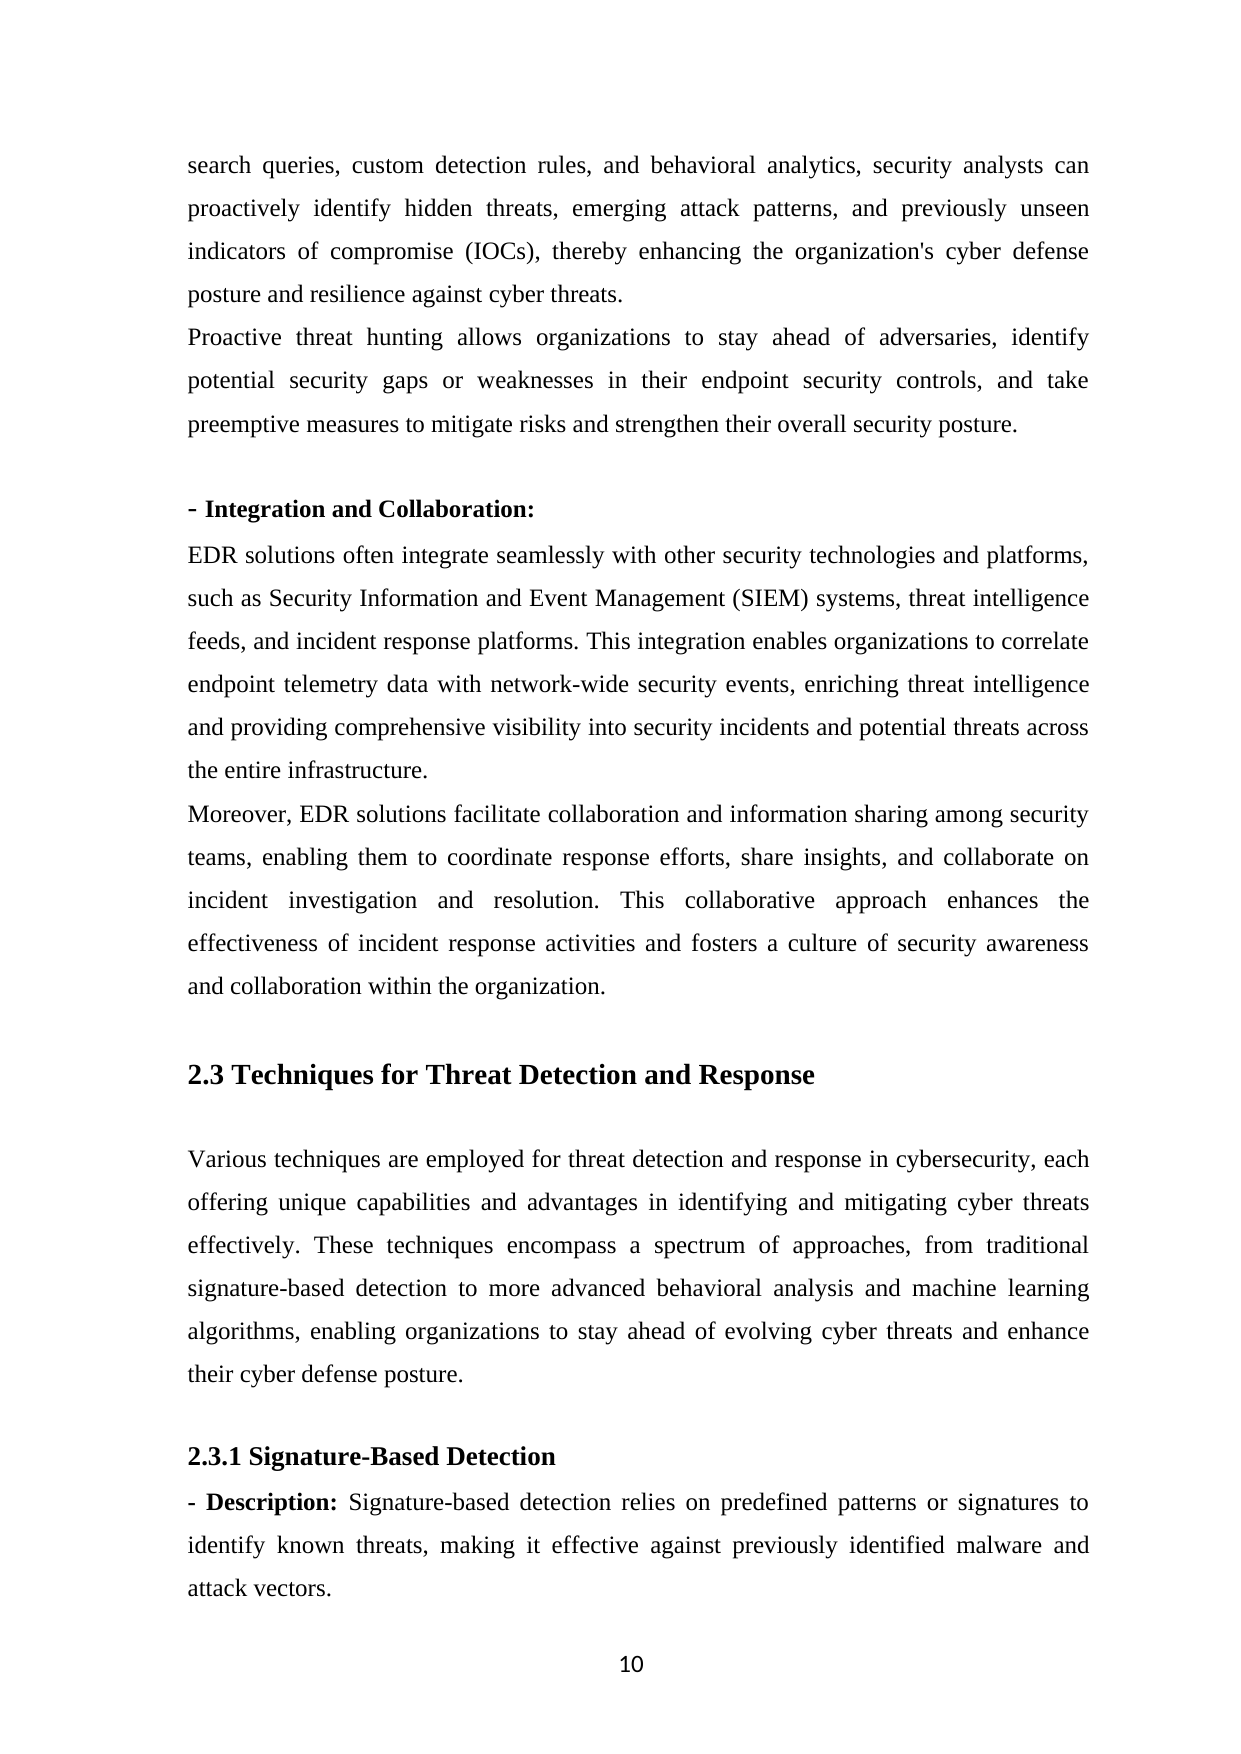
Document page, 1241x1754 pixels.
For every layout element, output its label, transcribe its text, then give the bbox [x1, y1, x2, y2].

text Moreover, EDR solutions facilitate collaboration and information sharing among security teams, enabling them to coordinate response efforts, share insights, and collaborate on incident investigation and resolution. This collaborative approach enhances the effectiveness of incident response activities and fosters a culture of security awareness and collaboration within the organization. [187, 799, 1090, 1000]
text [187, 150, 1090, 308]
text 2.3.1 Signature-Based Detection [187, 1440, 1090, 1472]
text - Description: Signature-based detection relies on predefined patterns or signatures to identify known threats, making it effective against previously identified malware and attack vectors. [187, 1487, 1090, 1602]
text Various techniques are employed for threat detection and response in cybersecurity, each offering unique capabilities and advantages in identifying and mitigating cyber threats effectively. These techniques encompass a spectrum of approaches, from traditional signature-based detection to more advanced behavioral analysis and machine learning algorithms, enabling organizations to stay ahead of evolving cyber threats and enhance their cyber defense posture. [187, 1144, 1090, 1388]
text 2.3 Techniques for Threat Detection and Response [187, 1057, 1090, 1091]
text - Integration and Collaboration: [187, 490, 1090, 523]
text Proactive threat hunting allows organizations to stay ahead of adversaries, identify potential security gaps or weaknesses in their endpoint security controls, and take preemptive measures to mitigate risks and strengthen their overall security posture. [187, 322, 1090, 437]
text EDR solutions often integrate seamlessly with other security technologies and platforms, such as Security Information and Event Management (SIEM) systems, threat intelligence feeds, and incident response platforms. This integration enables organizations to correlate endpoint telemetry data with network-wide security events, enriching threat intelligence and providing comprehensive visibility into security incidents and potential threats across the entire infrastructure. [187, 540, 1090, 784]
